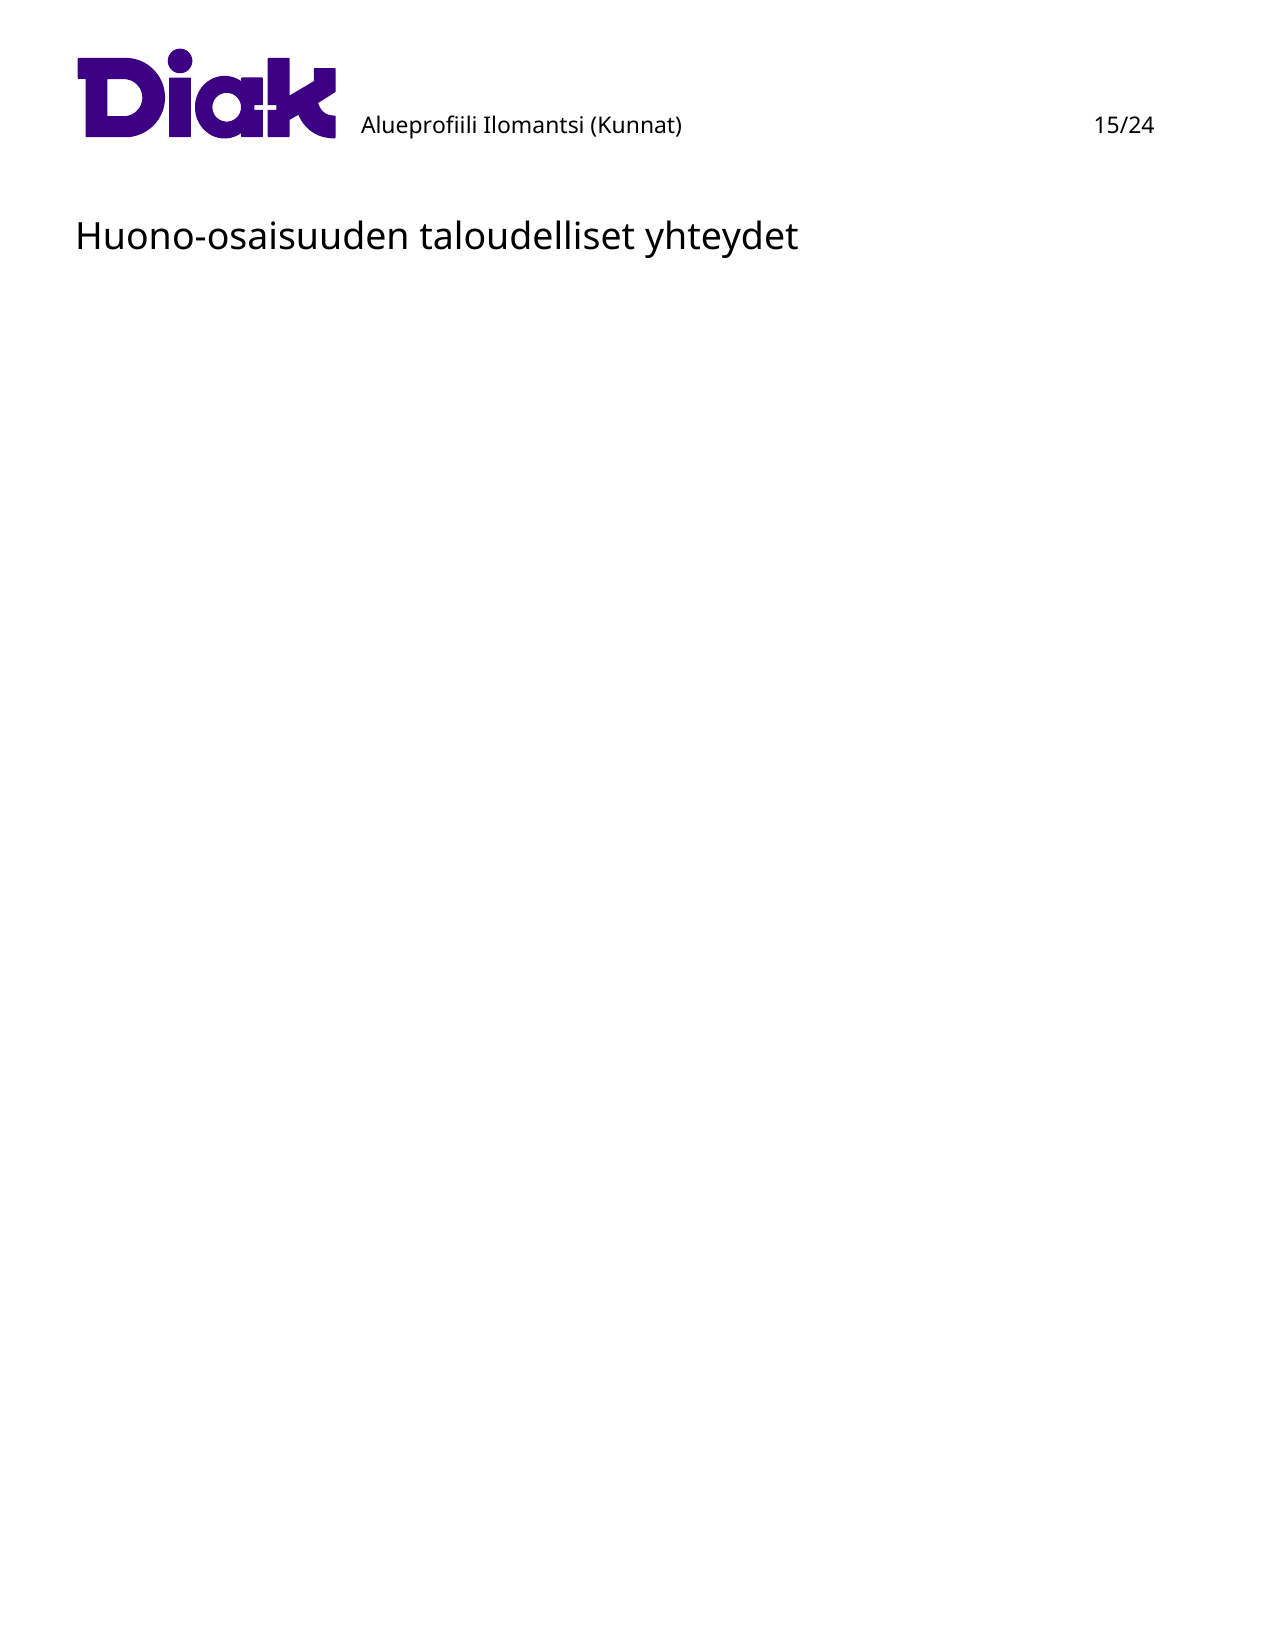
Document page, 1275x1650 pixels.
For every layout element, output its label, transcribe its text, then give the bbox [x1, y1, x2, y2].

subtitle Huono-osaisuuden taloudelliset yhteydet [75, 209, 1200, 261]
